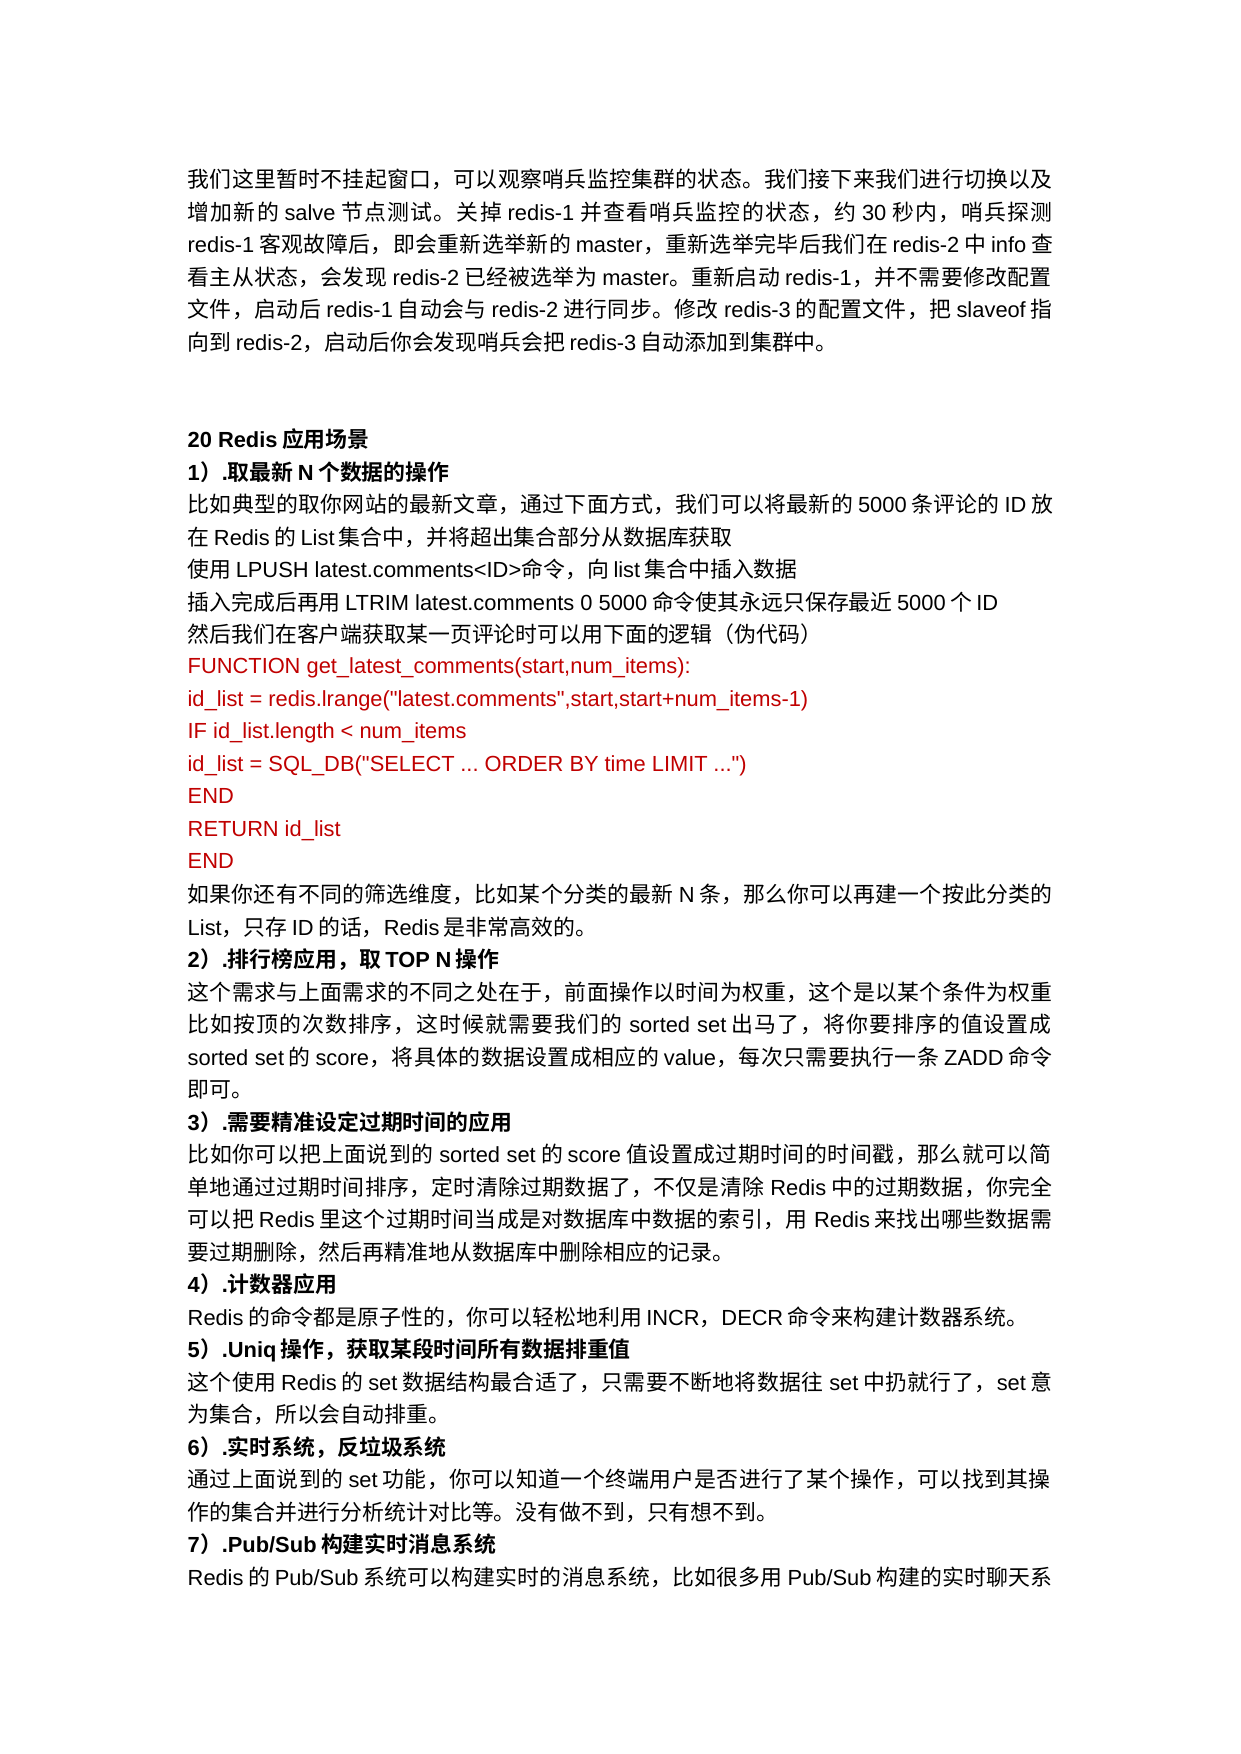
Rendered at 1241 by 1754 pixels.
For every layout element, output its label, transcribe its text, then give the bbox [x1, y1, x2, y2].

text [187, 1559, 1053, 1592]
text 通过上面说到的set功能，你可以知道一个终端用户是否进行了某个操作，可以找到其操作的集合并进行分析统计对比等。没有做不到，只有想不到。 [187, 1462, 1053, 1527]
text 插入完成后再用LTRIM latest.comments 0 5000命令使其永远只保存最近5000个ID [187, 584, 1053, 617]
text 5）.Uniq操作，获取某段时间所有数据排重值 [187, 1332, 1053, 1364]
text 比如典型的取你网站的最新文章，通过下面方式，我们可以将最新的5000条评论的ID放在Redis的List集合中，并将超出集合部分从数据库获取 [187, 487, 1053, 552]
text 4）.计数器应用 [187, 1267, 1053, 1299]
text FUNCTION get_latest_comments(start,num_items): [187, 649, 1053, 682]
text 1）.取最新N个数据的操作 [187, 454, 1053, 487]
text Redis的命令都是原子性的，你可以轻松地利用INCR，DECR命令来构建计数器系统。 [187, 1299, 1053, 1332]
text 这个需求与上面需求的不同之处在于，前面操作以时间为权重，这个是以某个条件为权重，比如按顶的次数排序，这时候就需要我们的sorted set出马了，将你要排序的值设置成sorted set的score，将具体的数据设置成相应的value，每次只需要执行一条ZADD命令即可。 [187, 974, 1053, 1104]
text 3）.需要精准设定过期时间的应用 [187, 1104, 1053, 1137]
text 这个使用Redis的set数据结构最合适了，只需要不断地将数据往set中扔就行了，set意为集合，所以会自动排重。 [187, 1364, 1053, 1429]
text id_list = redis.lrange("latest.comments",start,start+num_items-1) [187, 682, 1053, 714]
text RETURN id_list [187, 812, 1053, 844]
text 2）.排行榜应用，取TOP N操作 [187, 942, 1053, 974]
text 我们这里暂时不挂起窗口，可以观察哨兵监控集群的状态。我们接下来我们进行切换以及增加新的salve节点测试。关掉redis-1并查看哨兵监控的状态，约30秒内，哨兵探测redis-1客观故障后，即会重新选举新的master，重新选举完毕后我们在redis-2中info查看主从状态，会发现redis-2已经被选举为master。重新启动redis-1，并不需要修改配置文件，启动后redis-1自动会与redis-2进行同步。修改redis-3的配置文件，把slaveof指向到redis-2，启动后你会发现哨兵会把redis-3自动添加到集群中。 [187, 162, 1053, 357]
text END [187, 844, 1053, 877]
text END [187, 779, 1053, 812]
text 然后我们在客户端获取某一页评论时可以用下面的逻辑（伪代码） [187, 617, 1053, 649]
text 6）.实时系统，反垃圾系统 [187, 1429, 1053, 1462]
text 比如你可以把上面说到的sorted set的score值设置成过期时间的时间戳，那么就可以简单地通过过期时间排序，定时清除过期数据了，不仅是清除Redis中的过期数据，你完全可以把Redis里这个过期时间当成是对数据库中数据的索引，用Redis来找出哪些数据需要过期删除，然后再精准地从数据库中删除相应的记录。 [187, 1137, 1053, 1267]
text 20 Redis应用场景 [187, 422, 1053, 454]
text IF id_list.length < num_items [187, 714, 1053, 747]
text 如果你还有不同的筛选维度，比如某个分类的最新N条，那么你可以再建一个按此分类的List，只存ID的话，Redis是非常高效的。 [187, 877, 1053, 942]
text 使用LPUSH latest.comments<ID>命令，向list集合中插入数据 [187, 552, 1053, 584]
text 7）.Pub/Sub构建实时消息系统 [187, 1527, 1053, 1559]
text id_list = SQL_DB("SELECT ... ORDER BY time LIMIT ...") [187, 747, 1053, 779]
